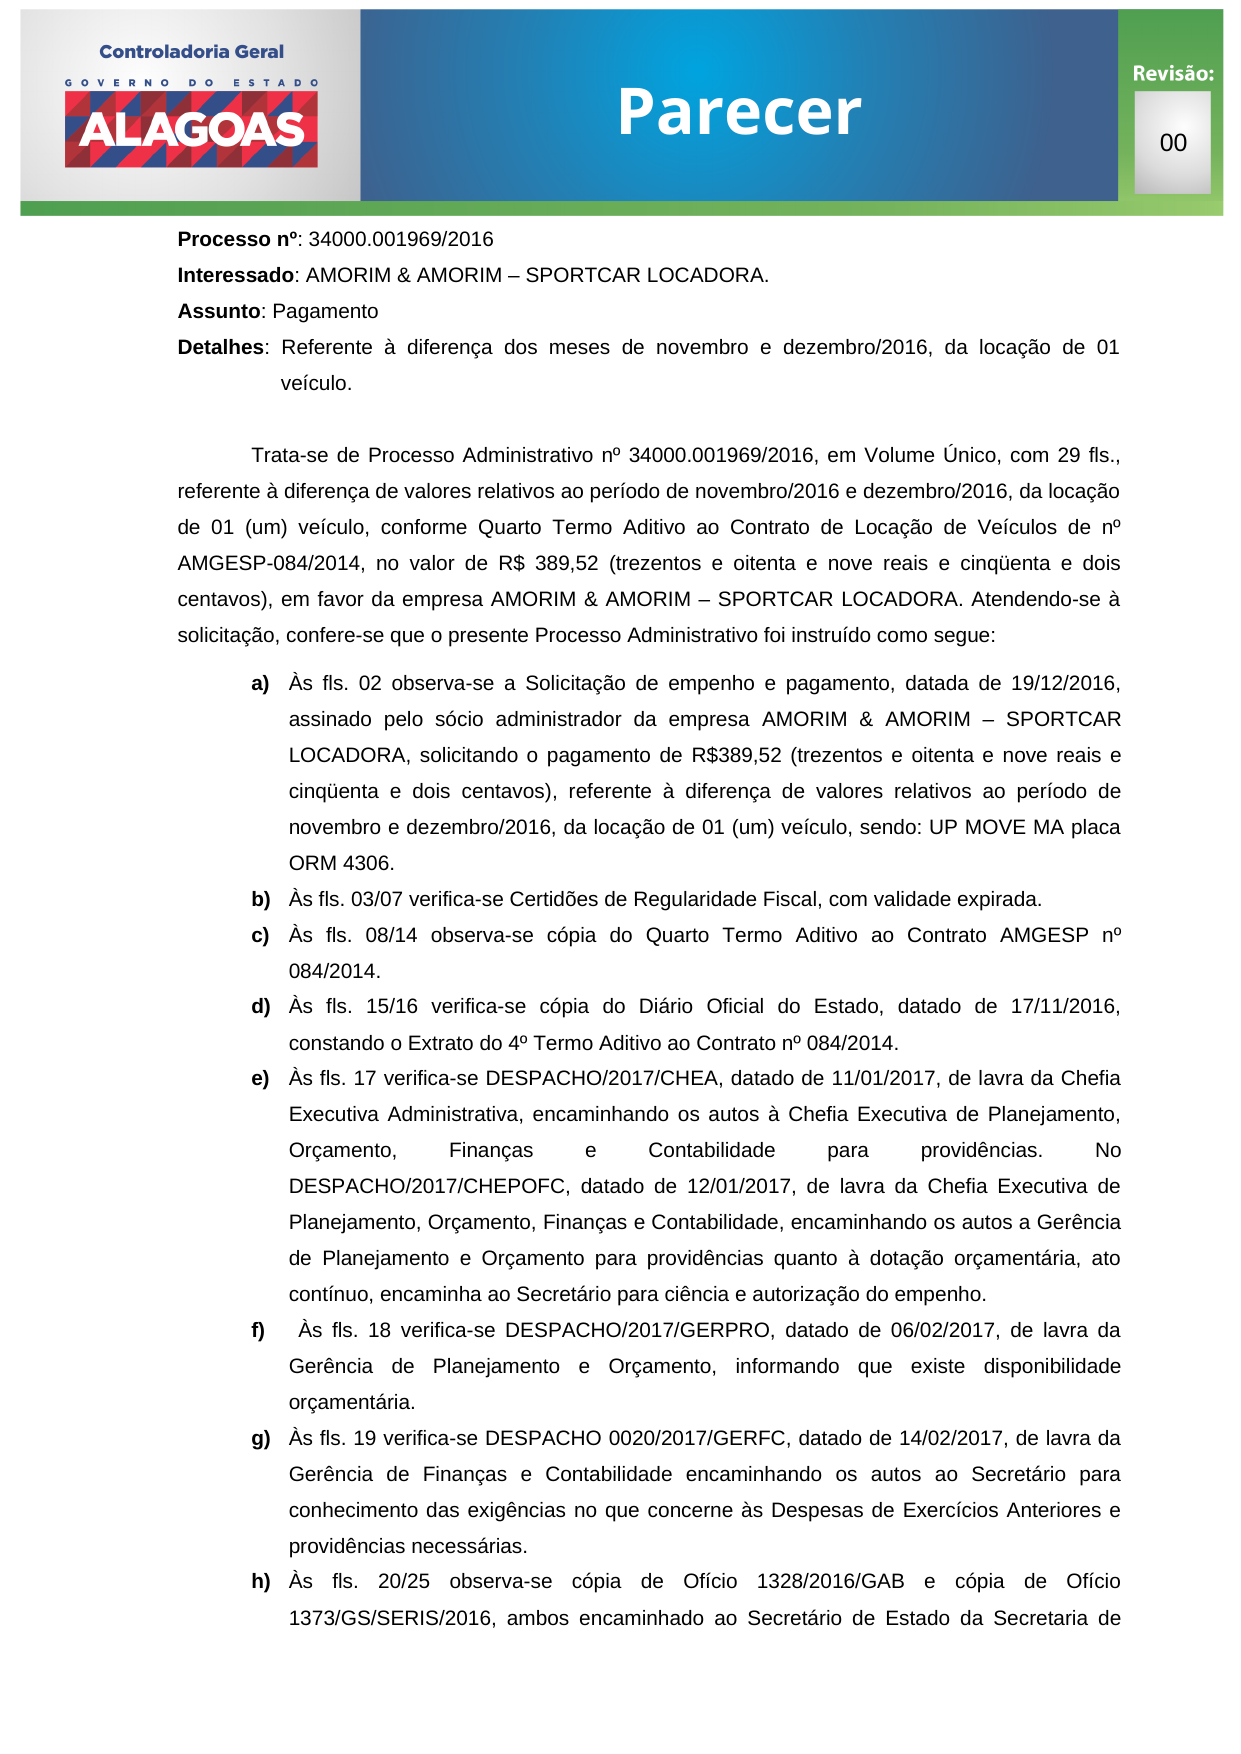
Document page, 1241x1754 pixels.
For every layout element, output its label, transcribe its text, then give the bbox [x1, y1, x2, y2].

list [251, 1569, 1122, 1629]
list Às fls. 18 verifica-se DESPACHO/2017/GERPRO, datado de 06/02/2017, de lavra da Gerência de Planejamento e Orçamento, informando que existe disponibilidade orçamentária. [251, 1318, 1122, 1414]
text Trata-se de Processo Administrativo nº 34000.001969/2016, em Volume Único, com 29 fls., referente à diferença de valores relativos ao período de novembro/2016 e dezembro/2016, da locação de 01 (um) veículo, conforme Quarto Termo Aditivo ao Contrato de Locação de Veículos de nº AMGESP-084/2014, no valor de R$ 389,52 (trezentos e oitenta e nove reais e cinqüenta e dois centavos), em favor da empresa AMORIM & AMORIM – SPORTCAR LOCADORA. Atendendo-se à solicitação, confere-se que o presente Processo Administrativo foi instruído como segue: [177, 443, 1122, 646]
text Processo nº: 34000.001969/2016 [177, 177, 1122, 251]
list Às fls. 17 verifica-se DESPACHO/2017/CHEA, datado de 11/01/2017, de lavra da Chefia Executiva Administrativa, encaminhando os autos à Chefia Executiva de Planejamento, Orçamento, Finanças e Contabilidade para providências. No DESPACHO/2017/CHEPOFC, datado de 12/01/2017, de lavra da Chefia Executiva de Planejamento, Orçamento, Finanças e Contabilidade, encaminhando os autos a Gerência de Planejamento e Orçamento para providências quanto à dotação orçamentária, ato contínuo, encaminha ao Secretário para ciência e autorização do empenho. [251, 1066, 1122, 1306]
list Às fls. 03/07 verifica-se Certidões de Regularidade Fiscal, com validade expirada. [251, 887, 1122, 911]
text Detalhes: Referente à diferença dos meses de novembro e dezembro/2016, da locação de 01 veículo. [177, 335, 1122, 395]
list Às fls. 19 verifica-se DESPACHO 0020/2017/GERFC, datado de 14/02/2017, de lavra da Gerência de Finanças e Contabilidade encaminhando os autos ao Secretário para conhecimento das exigências no que concerne às Despesas de Exercícios Anteriores e providências necessárias. [251, 1426, 1122, 1557]
list Às fls. 15/16 verifica-se cópia do Diário Oficial do Estado, datado de 17/11/2016, constando o Extrato do 4º Termo Aditivo ao Contrato nº 084/2014. [251, 994, 1122, 1054]
list Às fls. 02 observa-se a Solicitação de empenho e pagamento, datada de 19/12/2016, assinado pelo sócio administrador da empresa AMORIM & AMORIM – SPORTCAR LOCADORA, solicitando o pagamento de R$389,52 (trezentos e oitenta e nove reais e cinqüenta e dois centavos), referente à diferença de valores relativos ao período de novembro e dezembro/2016, da locação de 01 (um) veículo, sendo: UP MOVE MA placa ORM 4306. [251, 671, 1122, 874]
list Às fls. 08/14 observa-se cópia do Quarto Termo Aditivo ao Contrato AMGESP nº 084/2014. [251, 922, 1122, 982]
text Assunto: Pagamento [177, 299, 1122, 323]
picture [20, 9, 1224, 216]
text Interessado: AMORIM & AMORIM – SPORTCAR LOCADORA. [177, 263, 1122, 287]
